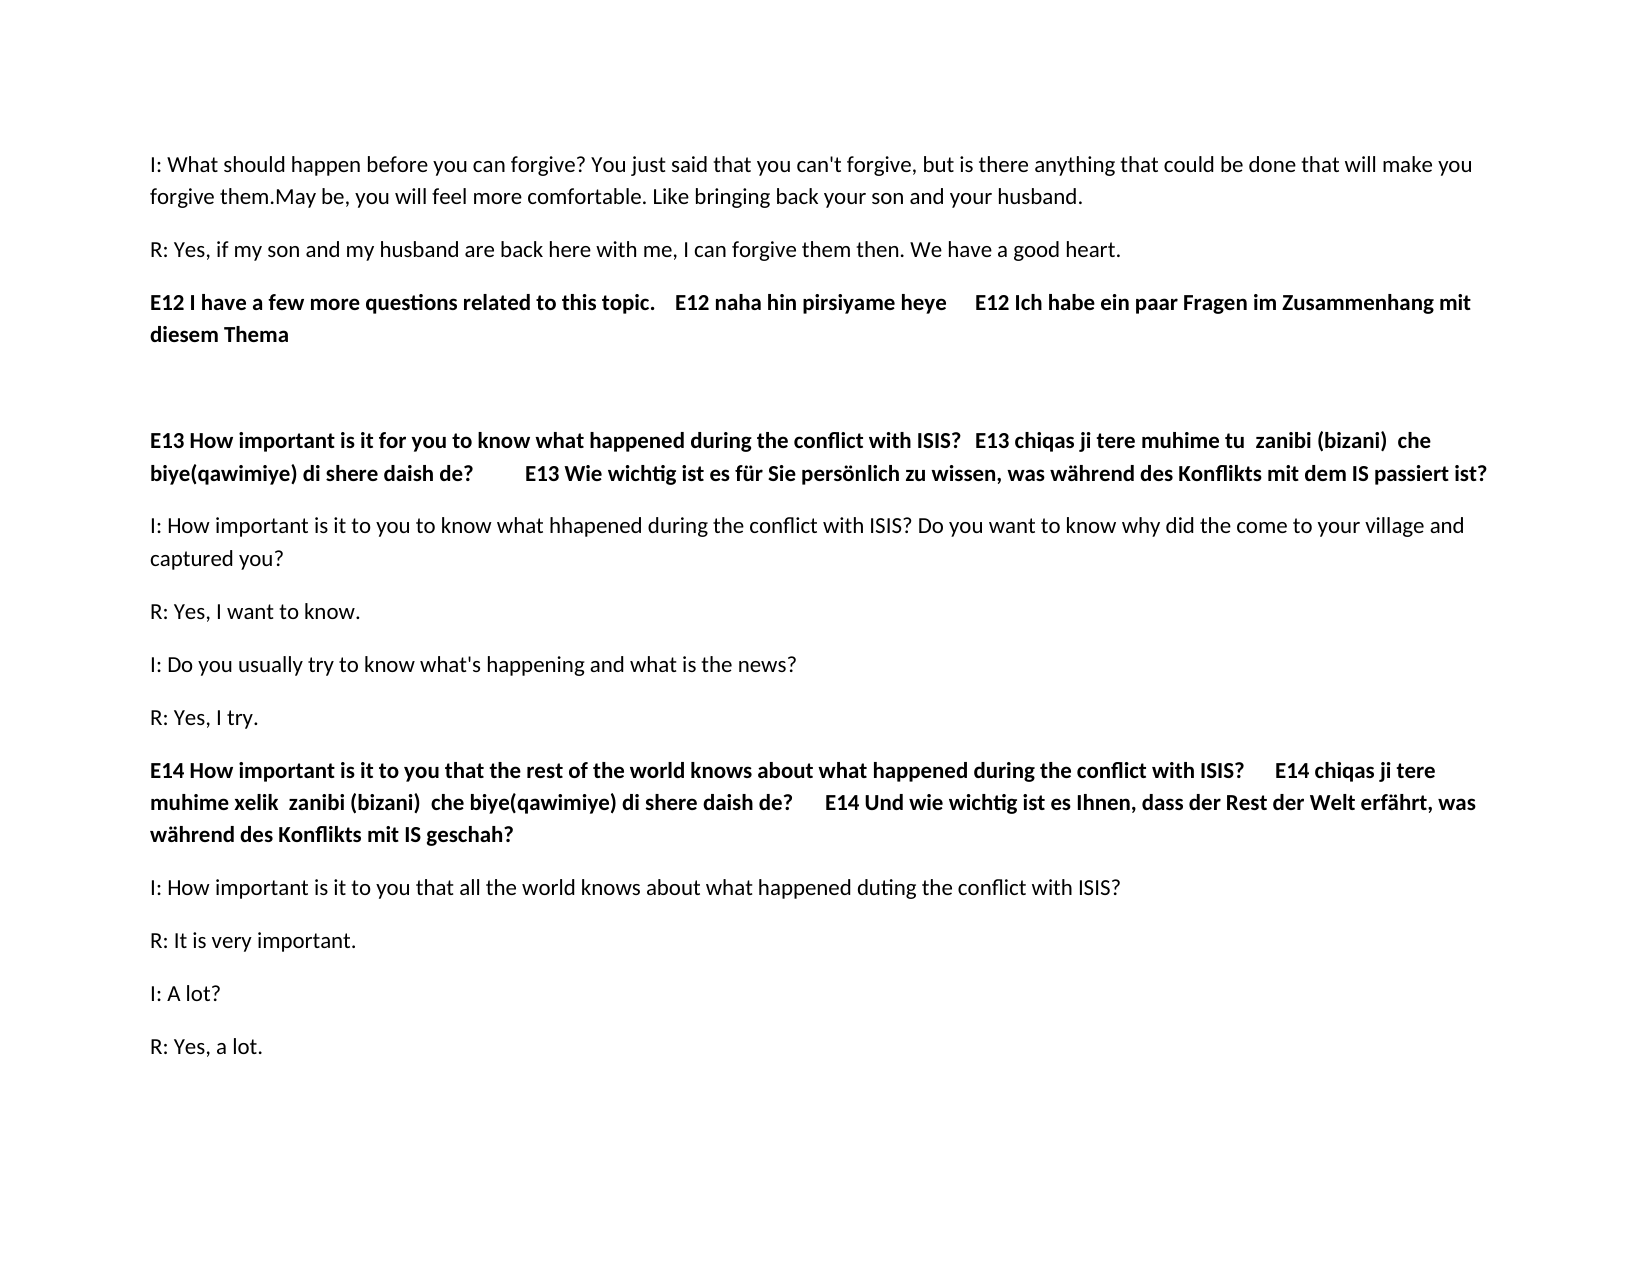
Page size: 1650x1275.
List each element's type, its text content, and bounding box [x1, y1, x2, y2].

text E12 I have a few more questions related to this topic. E12 naha hin pirsiyame heye E12 Ich habe ein paar Fragen im Zusammenhang mit diesem Thema [150, 288, 1500, 348]
text I: Do you usually try to know what's happening and what is the news? [150, 650, 1500, 678]
text R: It is very important. [150, 926, 1500, 954]
text E13 How important is it for you to know what happened during the conflict with ISIS? E13 chiqas ji tere muhime tu zanibi (bizani) che biye(qawimiye) di shere daish de? E13 Wie wichtig ist es für Sie persönlich zu wissen, was während des Konflikts mit dem IS passiert ist? [150, 426, 1500, 487]
text I: A lot? [150, 979, 1500, 1007]
text I: What should happen before you can forgive? You just said that you can't forgive, but is there anything that could be done that will make you forgive them.May be, you will feel more comfortable. Like bringing back your son and your husband. [150, 150, 1500, 210]
text R: Yes, I try. [150, 703, 1500, 731]
text R: Yes, I want to know. [150, 597, 1500, 625]
text E14 How important is it to you that the rest of the world knows about what happened during the conflict with ISIS? E14 chiqas ji tere muhime xelik zanibi (bizani) che biye(qawimiye) di shere daish de? E14 Und wie wichtig ist es Ihnen, dass der Rest der Welt erfährt, was während des Konflikts mit IS geschah? [150, 756, 1500, 848]
text I: How important is it to you that all the world knows about what happened duting the conflict with ISIS? [150, 873, 1500, 901]
text R: Yes, if my son and my husband are back here with me, I can forgive them then. We have a good heart. [150, 235, 1500, 263]
text R: Yes, a lot. [150, 1032, 1500, 1060]
text I: How important is it to you to know what hhapened during the conflict with ISIS? Do you want to know why did the come to your village and captured you? [150, 512, 1500, 572]
